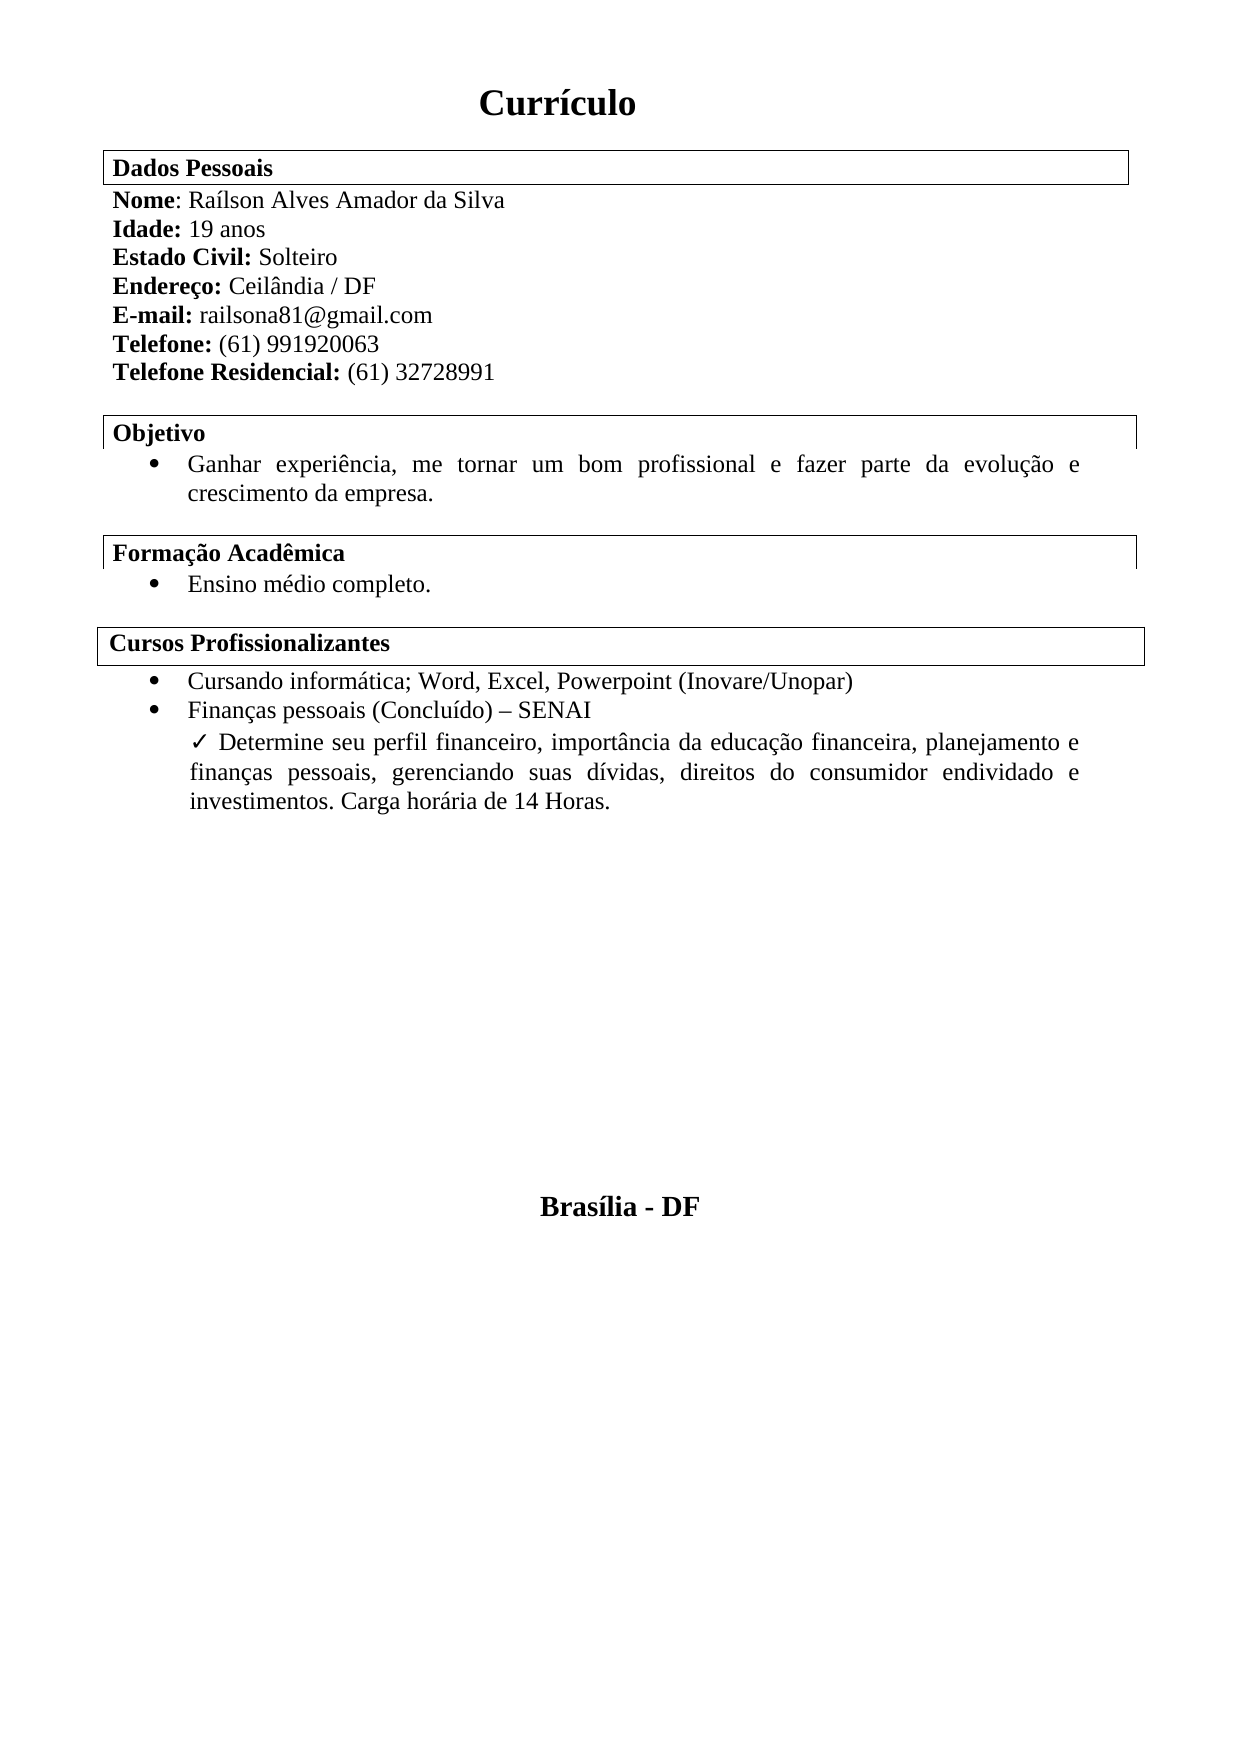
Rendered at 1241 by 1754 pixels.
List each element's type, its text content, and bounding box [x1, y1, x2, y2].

list Finanças pessoais (Concluído) – SENAI [150, 695, 1128, 723]
text Idade: 19 anos [112, 214, 1128, 242]
text Brasília - DF [112, 1189, 1128, 1222]
text Endereço: Ceilândia / DF [112, 271, 1128, 300]
text Telefone: (61) 991920063 [112, 329, 1128, 357]
list Ensino médio completo. [150, 569, 1128, 598]
table_header Cursos Profissionalizantes [98, 628, 1144, 665]
text Nome: Raílson Alves Amador da Silva [112, 185, 1128, 214]
list Ganhar experiência, me tornar um bom profissional e fazer parte da evolução e crescimento da empresa. [150, 449, 1081, 506]
text Objetivo [104, 416, 1136, 449]
text Dados Pessoais [104, 151, 1128, 184]
list Cursando informática; Word, Excel, Powerpoint (Inovare/Unopar) [150, 666, 1128, 695]
text ✓ Determine seu perfil financeiro, importância da educação financeira, planejamento e finanças pessoais, gerenciando suas dívidas, direitos do consumidor endividado e investimentos. Carga horária de 14 Horas. [189, 723, 1080, 815]
text Estado Civil: Solteiro [112, 242, 1128, 271]
text Formação Acadêmica [104, 536, 1136, 569]
text E-mail: railsona81@gmail.com [112, 300, 1128, 329]
text Telefone Residencial: (61) 32728991 [112, 357, 1128, 386]
